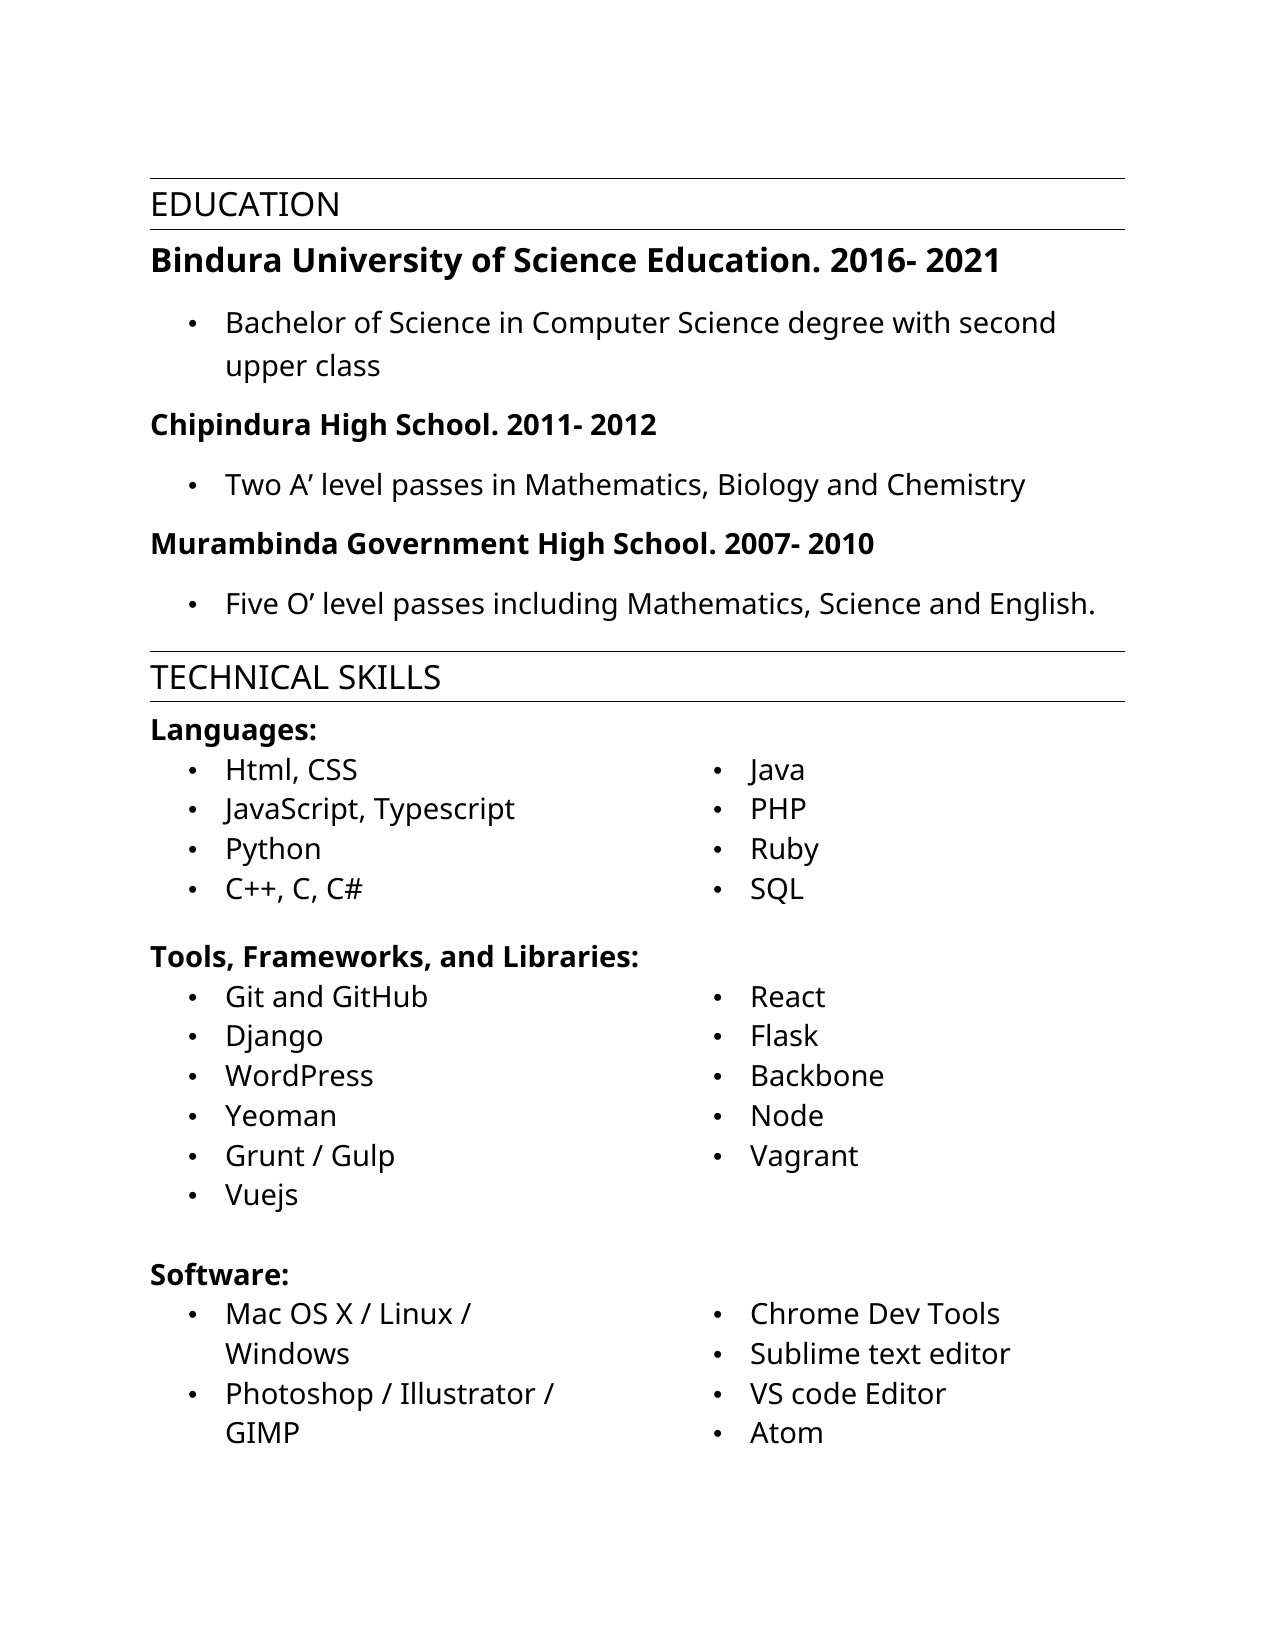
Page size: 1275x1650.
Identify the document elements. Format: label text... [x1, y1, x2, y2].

list Python [187, 828, 600, 868]
list Html, CSS [187, 749, 600, 788]
list Django [187, 1016, 600, 1055]
list Two A’ level passes in Mathematics, Biology and Chemistry [187, 464, 1125, 504]
list Vagrant [712, 1135, 1125, 1174]
text Tools, Frameworks, and Libraries: [150, 936, 1125, 976]
list Chrome Dev Tools [712, 1293, 1125, 1333]
text Software: [150, 1254, 1125, 1293]
list Backbone [712, 1055, 1125, 1095]
list Atom [712, 1413, 1125, 1452]
text Murambinda Government High School. 2007- 2010 [150, 523, 1125, 563]
text Languages: [150, 709, 1125, 749]
list Sublime text editor [712, 1333, 1125, 1373]
list Mac OS X / Linux / Windows [187, 1293, 600, 1373]
list Git and GitHub [187, 976, 600, 1016]
list React [712, 976, 1125, 1016]
text Bindura University of Science Education. 2016- 2021 [150, 237, 1125, 282]
list Grunt / Gulp [187, 1135, 600, 1174]
list VS code Editor [712, 1373, 1125, 1413]
list WordPress [187, 1055, 600, 1095]
list Photoshop / Illustrator / GIMP [187, 1373, 600, 1452]
list SQL [712, 868, 1125, 908]
list Ruby [712, 828, 1125, 868]
list C++, C, C# [187, 868, 600, 908]
subtitle EDUCATION [150, 179, 1125, 229]
list JavaScript, Typescript [187, 788, 600, 828]
list PHP [712, 788, 1125, 828]
text Chipindura High School. 2011- 2012 [150, 404, 1125, 444]
subtitle TECHNICAL SKILLS [150, 652, 1125, 701]
list Vuejs [187, 1174, 600, 1214]
list Five O’ level passes including Mathematics, Science and English. [187, 583, 1125, 623]
list Node [712, 1095, 1125, 1135]
list Flask [712, 1016, 1125, 1055]
list Java [712, 749, 1125, 788]
list Yeoman [187, 1095, 600, 1135]
list Bachelor of Science in Computer Science degree with second upper class [187, 302, 1125, 385]
